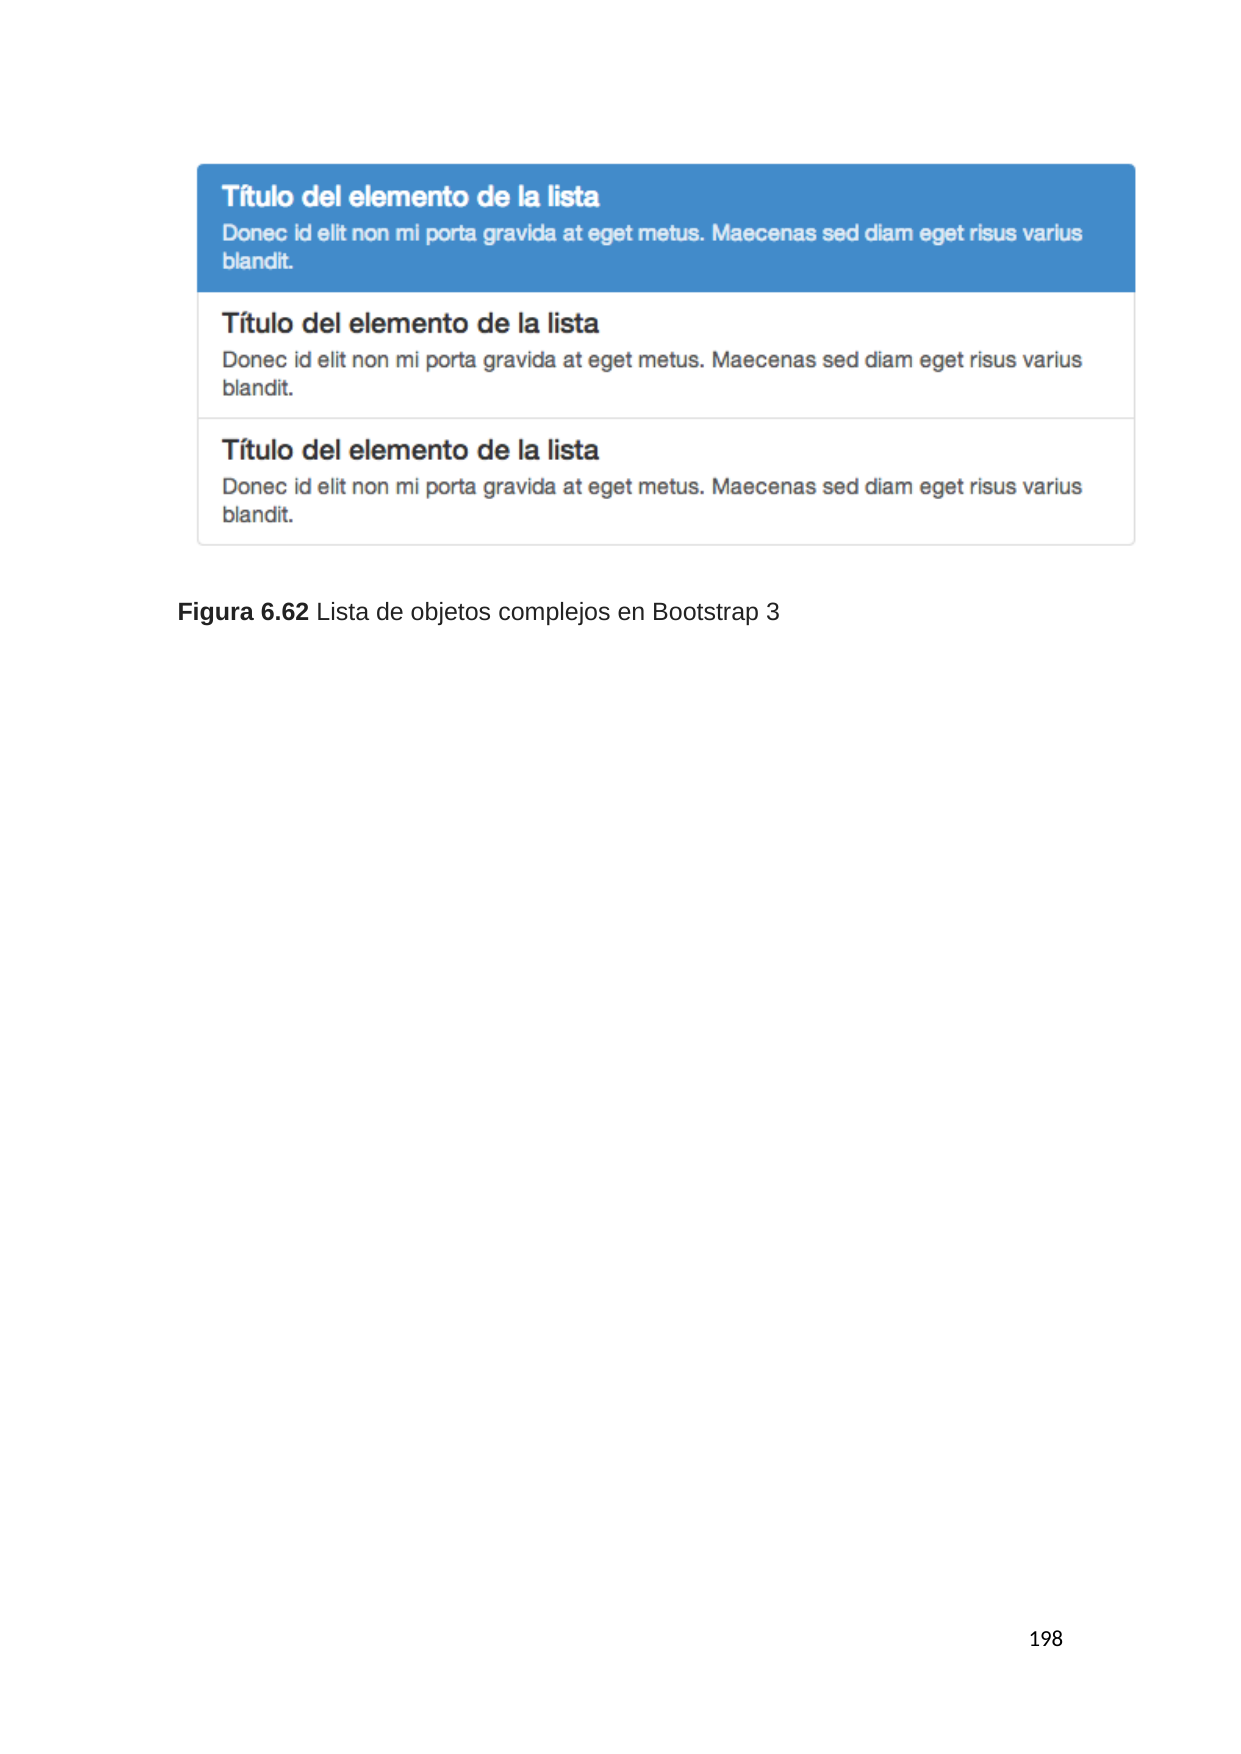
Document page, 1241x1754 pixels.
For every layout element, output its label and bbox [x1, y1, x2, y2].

picture [177, 147, 1156, 571]
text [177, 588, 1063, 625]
